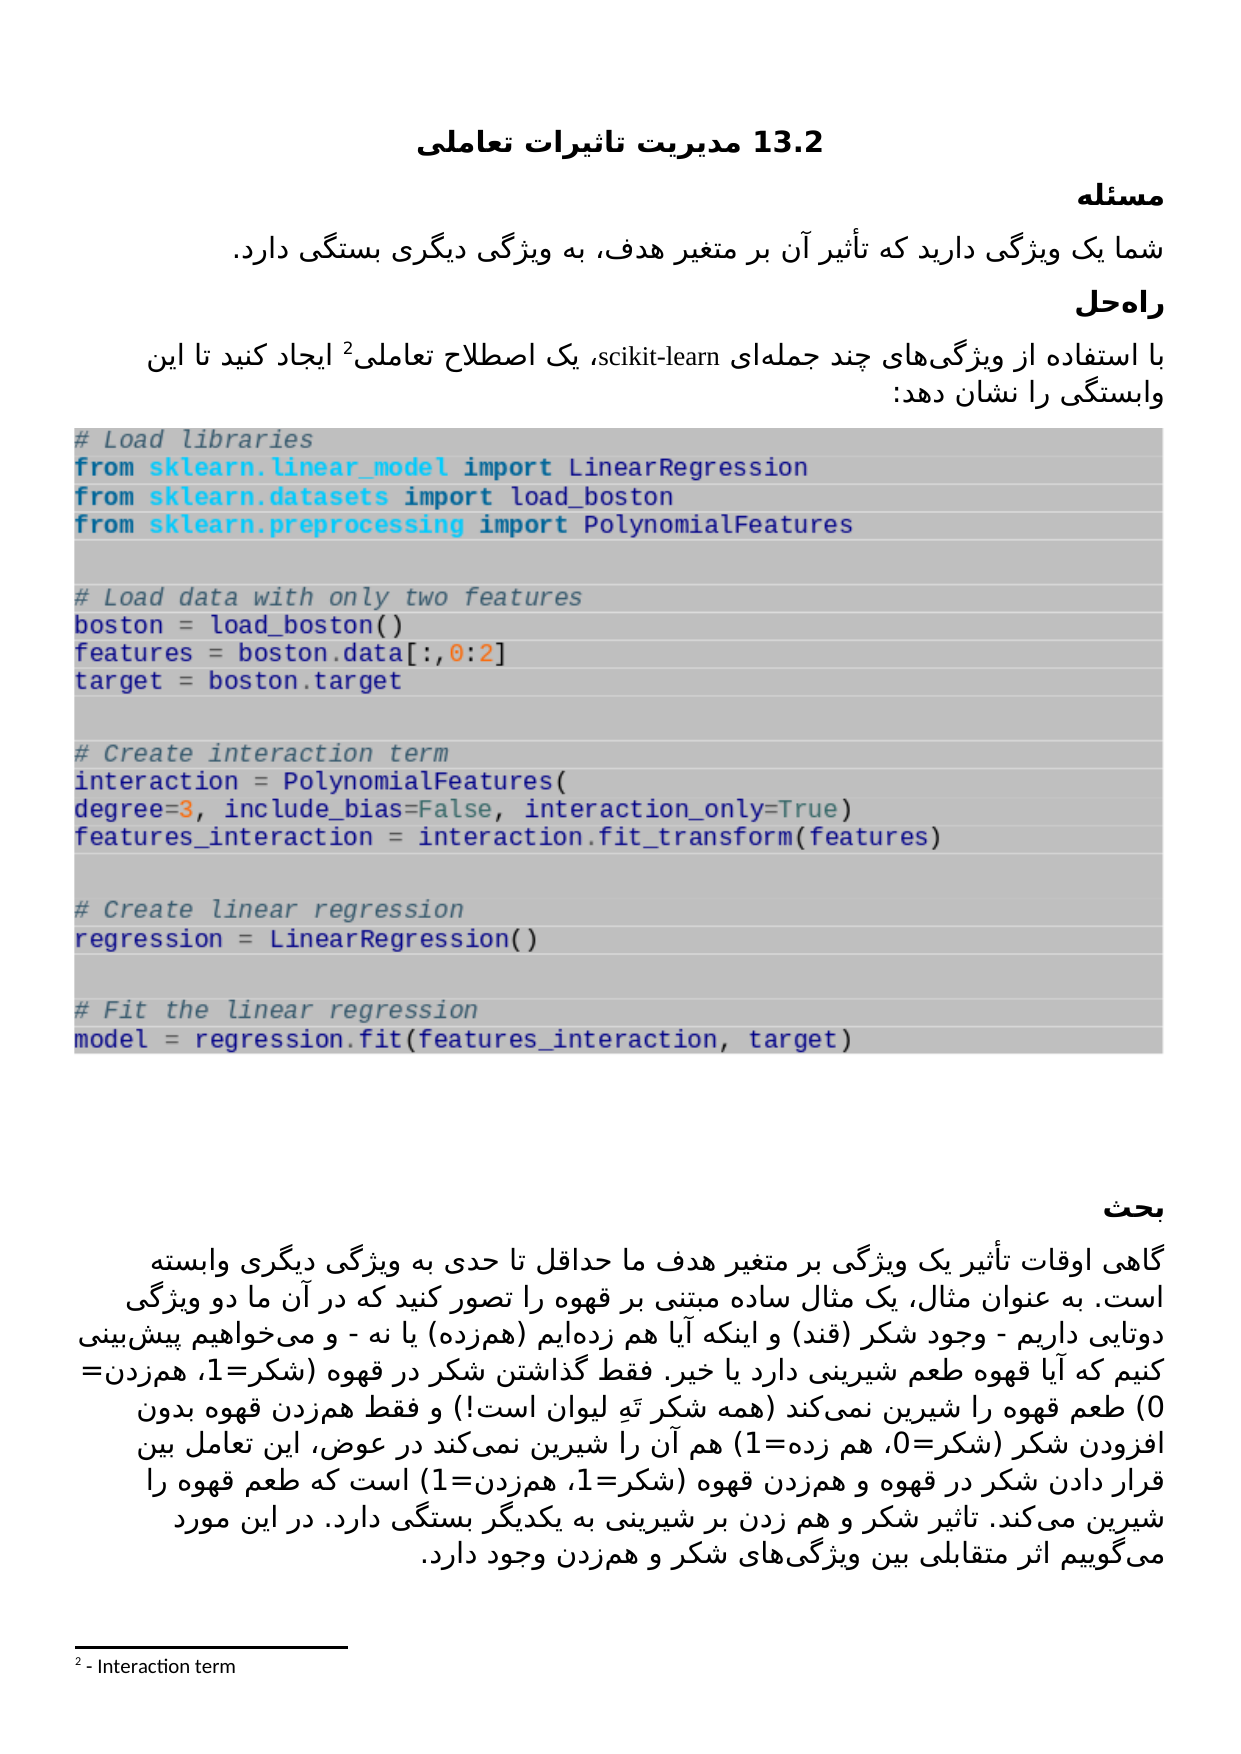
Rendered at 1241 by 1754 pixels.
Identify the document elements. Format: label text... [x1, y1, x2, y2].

text 13.2 مدیریت تاثیرات تعاملی [75, 125, 1165, 159]
text مسئله [75, 178, 1165, 212]
text گاهی اوقات تأثیر یک ویژگی بر متغیر هدف ما حداقل تا حدی به ویژگی دیگری وابسته است. به عنوان مثال، یک مثال ساده مبتنی بر قهوه را تصور کنید که در آن ما دو ویژگی دوتایی داریم - وجود شکر (قند) و اینکه آیا هم زده‌ایم (هم‌زده) یا نه - و می‌خواهیم پیش‌بینی کنیم که آیا قهوه طعم شیرینی دارد یا خیر. فقط گذاشتن شکر در قهوه (شکر=1، هم‌زدن=0) طعم قهوه را شیرین نمی‌کند (همه شکر تَهِ لیوان است!) و فقط هم‌زدن قهوه بدون افزودن شکر (شکر=0، هم زده=1) هم آن را شیرین نمی‌کند در عوض، این تعامل بین قرار دادن شکر در قهوه و هم‌زدن قهوه (شکر=1، هم‌زدن=1) است که طعم قهوه را شیرین می‌کند. تاثیر شکر و هم زدن بر شیرینی به یکدیگر بستگی دارد. در این مورد می‌گوییم اثر متقابلی بین ویژگی‌های شکر و هم‌زدن وجود دارد. [75, 1243, 1165, 1571]
text با استفاده از ویژگی‌های چند جمله‌ای scikit-learn، یک اصطلاح تعاملی ایجاد کنید تا این وابستگی را نشان دهد: [75, 338, 1165, 409]
text راه‌حل [75, 285, 1165, 319]
text بحث [75, 1190, 1165, 1224]
text شما یک ویژگی دارید که تأثیر آن بر متغیر هدف، به ویژگی دیگری بستگی دارد. [75, 232, 1165, 266]
